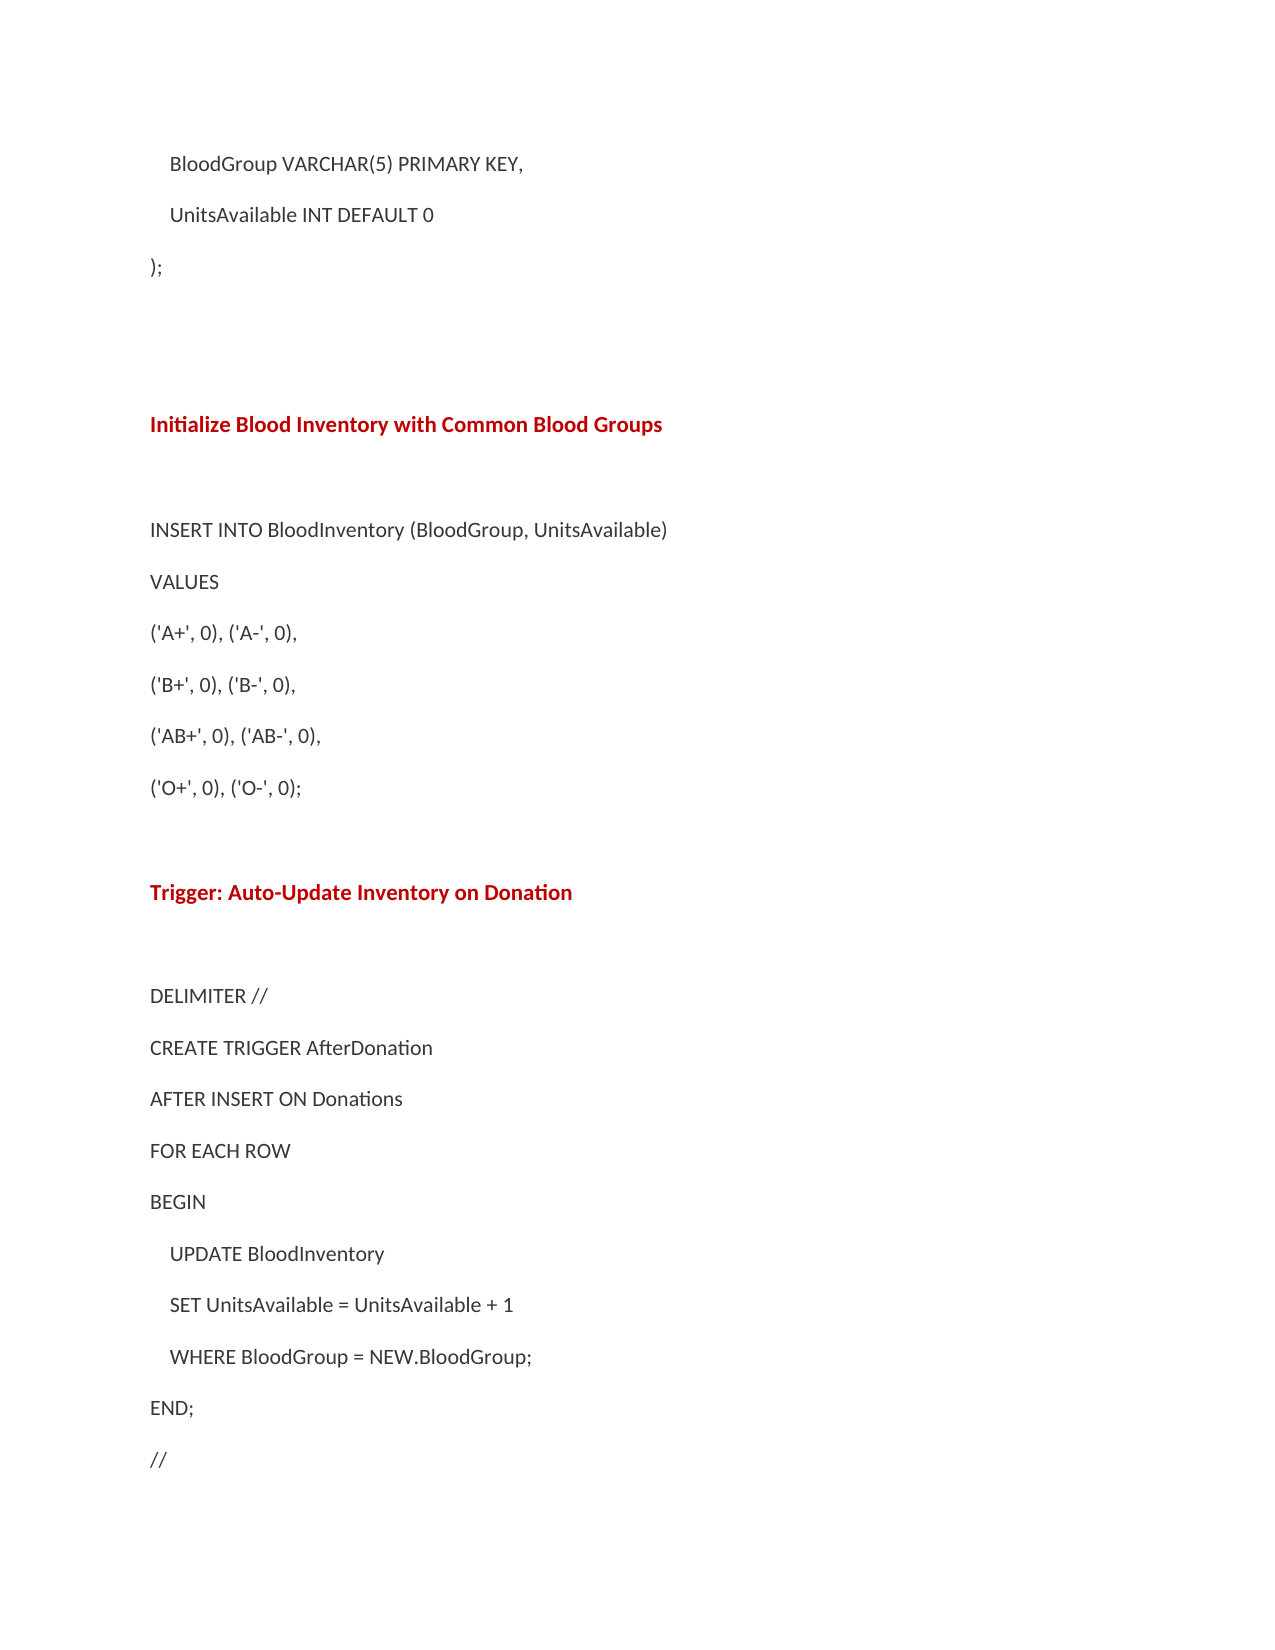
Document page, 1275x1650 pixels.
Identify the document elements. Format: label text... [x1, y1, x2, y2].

text INSERT INTO BloodInventory (BloodGroup, UnitsAvailable) [150, 516, 1125, 543]
text // [150, 1446, 1125, 1472]
text ('A+', 0), ('A-', 0), [150, 619, 1125, 646]
text Initialize Blood Inventory with Common Blood Groups [150, 410, 1125, 438]
text UnitsAvailable INT DEFAULT 0 [150, 201, 1125, 228]
text FOR EACH ROW [150, 1137, 1125, 1164]
text ('AB+', 0), ('AB-', 0), [150, 722, 1125, 749]
text CREATE TRIGGER AfterDonation [150, 1034, 1125, 1061]
text END; [150, 1394, 1125, 1421]
text ('B+', 0), ('B-', 0), [150, 671, 1125, 697]
text ); [150, 253, 1125, 279]
text BloodGroup VARCHAR(5) PRIMARY KEY, [150, 150, 1125, 177]
text SET UnitsAvailable = UnitsAvailable + 1 [150, 1291, 1125, 1318]
text BEGIN [150, 1188, 1125, 1215]
text WHERE BloodGroup = NEW.BloodGroup; [150, 1343, 1125, 1369]
text DELIMITER // [150, 983, 1125, 1009]
text UPDATE BloodInventory [150, 1240, 1125, 1267]
text ('O+', 0), ('O-', 0); [150, 774, 1125, 800]
text VALUES [150, 568, 1125, 594]
text Trigger: Auto-Update Inventory on Donation [150, 878, 1125, 906]
text AFTER INSERT ON Donations [150, 1086, 1125, 1112]
